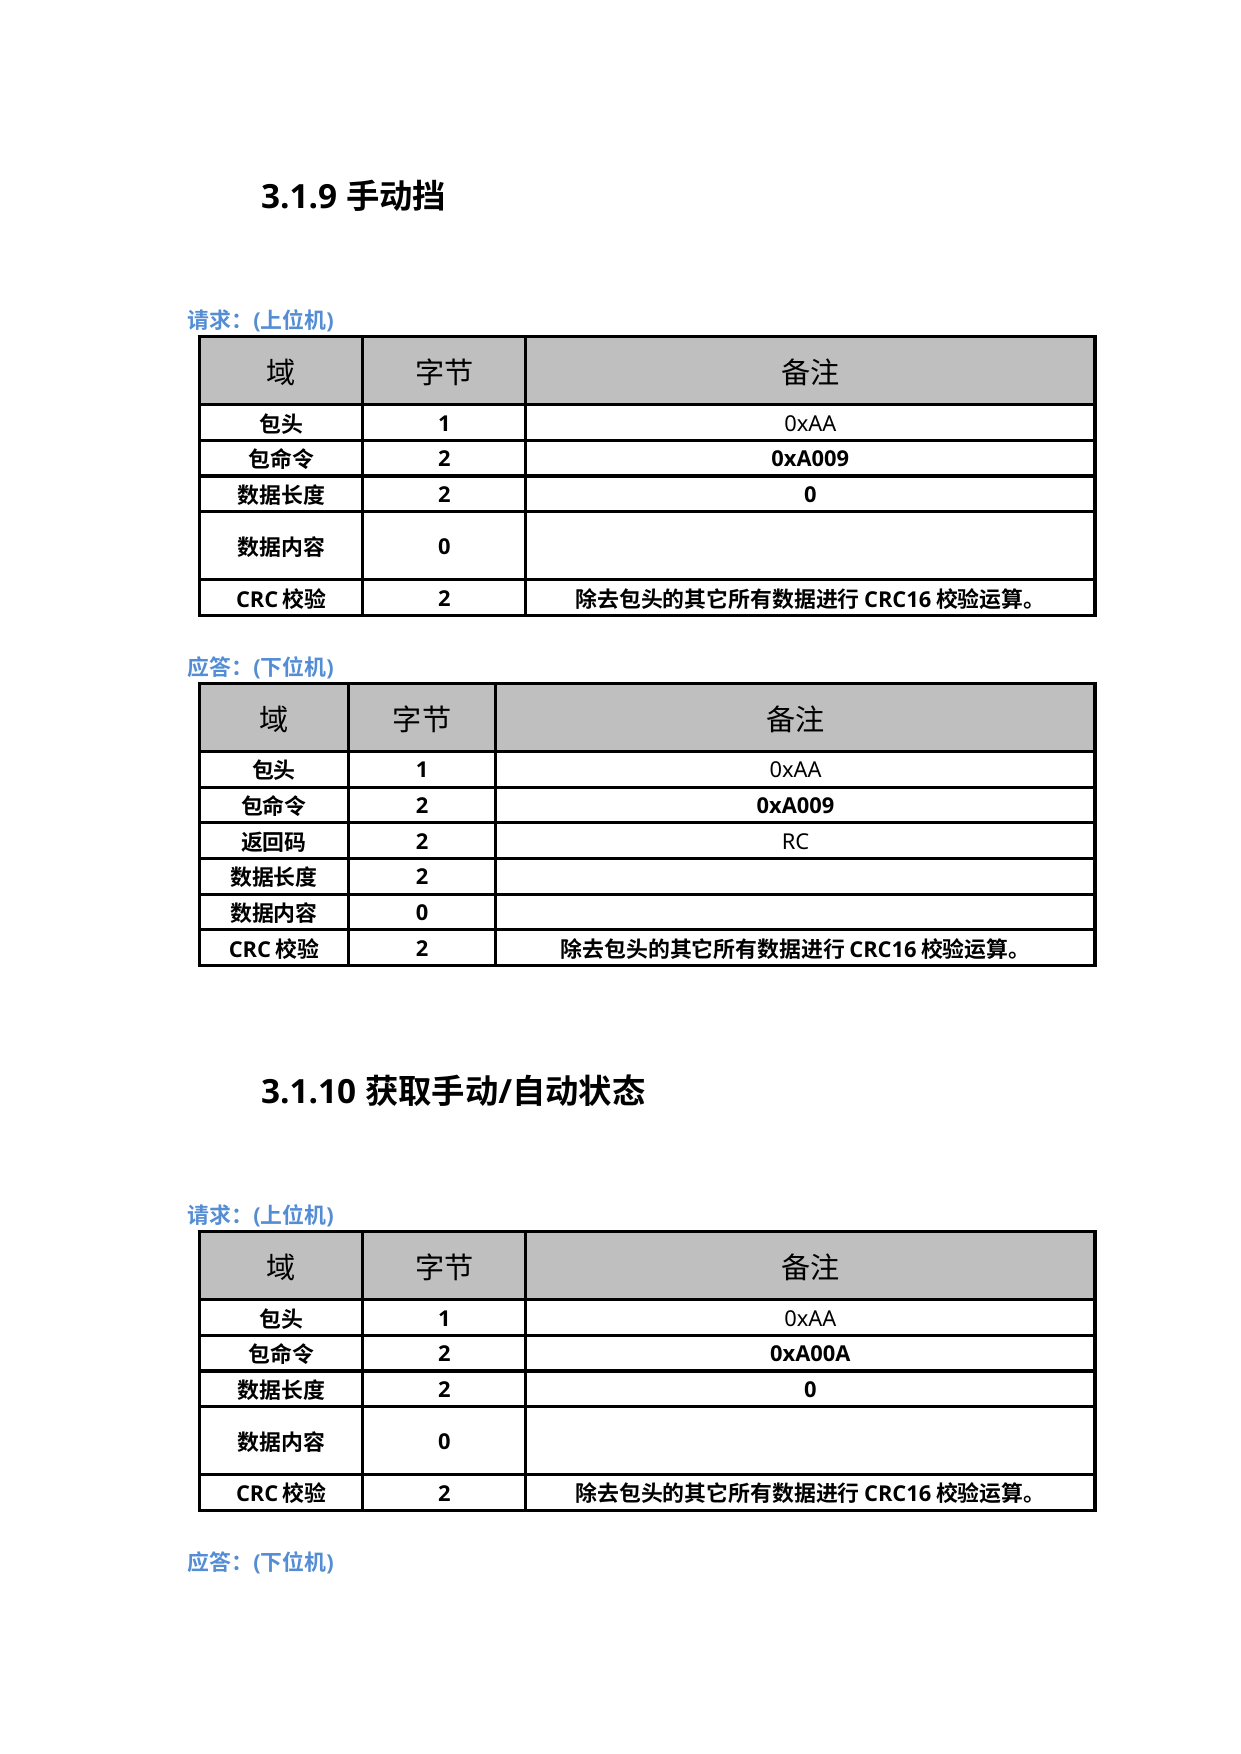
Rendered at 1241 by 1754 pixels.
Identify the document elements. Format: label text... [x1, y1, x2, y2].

table_cell 2 [364, 1373, 524, 1405]
table_cell 0 [350, 896, 494, 928]
table_cell 0 [527, 1373, 1093, 1405]
table_cell CRC校验 [201, 581, 361, 614]
table_cell 0xAA [527, 406, 1093, 439]
table_cell 2 [364, 1337, 524, 1369]
table_header 备注 [497, 685, 1093, 750]
table_cell 0 [364, 513, 524, 578]
table_cell 1 [364, 406, 524, 439]
table_cell [497, 860, 1093, 892]
table_cell 0 [527, 478, 1093, 510]
table_header 备注 [527, 1233, 1093, 1298]
table_cell 包头 [201, 406, 361, 439]
table_cell 包命令 [201, 789, 347, 821]
table_cell CRC校验 [201, 1476, 361, 1509]
table_cell 包头 [201, 1301, 361, 1334]
subtitle 3.1.10 获取手动/自动状态 [261, 1057, 1053, 1122]
table_cell CRC校验 [201, 931, 347, 964]
table_cell 0xAA [497, 753, 1093, 786]
table_cell 2 [350, 824, 494, 857]
table_cell 返回码 [201, 824, 347, 857]
table_cell 0xA009 [497, 789, 1093, 821]
table_header 字节 [364, 1233, 524, 1298]
table_cell 0xA00A [527, 1337, 1093, 1369]
table_cell 2 [350, 789, 494, 821]
table_header 备注 [527, 338, 1093, 403]
table_cell 除去包头的其它所有数据进行CRC16校验运算。 [527, 1476, 1093, 1509]
table_header 域 [201, 338, 361, 403]
table_header 域 [201, 1233, 361, 1298]
table_cell 0xA009 [527, 442, 1093, 474]
table_cell 数据长度 [201, 860, 347, 892]
table_cell 1 [350, 753, 494, 786]
table_cell 数据内容 [201, 1408, 361, 1473]
table_cell 2 [350, 860, 494, 892]
table_cell 除去包头的其它所有数据进行CRC16校验运算。 [527, 581, 1093, 614]
table_cell 2 [364, 478, 524, 510]
table_cell 包头 [201, 753, 347, 786]
table_cell 除去包头的其它所有数据进行CRC16校验运算。 [497, 931, 1093, 964]
table_cell RC [497, 824, 1093, 857]
table_cell [527, 513, 1093, 578]
table_cell 包命令 [201, 1337, 361, 1369]
table_cell [527, 1408, 1093, 1473]
table_cell [497, 896, 1093, 928]
table_cell 0 [364, 1408, 524, 1473]
table_cell 2 [364, 442, 524, 474]
table_cell 0xAA [527, 1301, 1093, 1334]
table_header 字节 [350, 685, 494, 750]
table_cell 数据内容 [201, 896, 347, 928]
table_cell 包命令 [201, 442, 361, 474]
text 请求：(上位机) [187, 302, 1053, 335]
table_header 域 [201, 685, 347, 750]
table_cell 1 [364, 1301, 524, 1334]
table_cell 数据内容 [201, 513, 361, 578]
table_cell 数据长度 [201, 1373, 361, 1405]
subtitle 3.1.9 手动挡 [261, 162, 1053, 227]
table_cell 2 [364, 1476, 524, 1509]
table_header 字节 [364, 338, 524, 403]
text 应答：(下位机) [187, 1544, 1053, 1577]
table_cell 2 [350, 931, 494, 964]
table_cell 2 [364, 581, 524, 614]
text 应答：(下位机) [187, 649, 1053, 682]
text 请求：(上位机) [187, 1197, 1053, 1230]
table_cell 数据长度 [201, 478, 361, 510]
